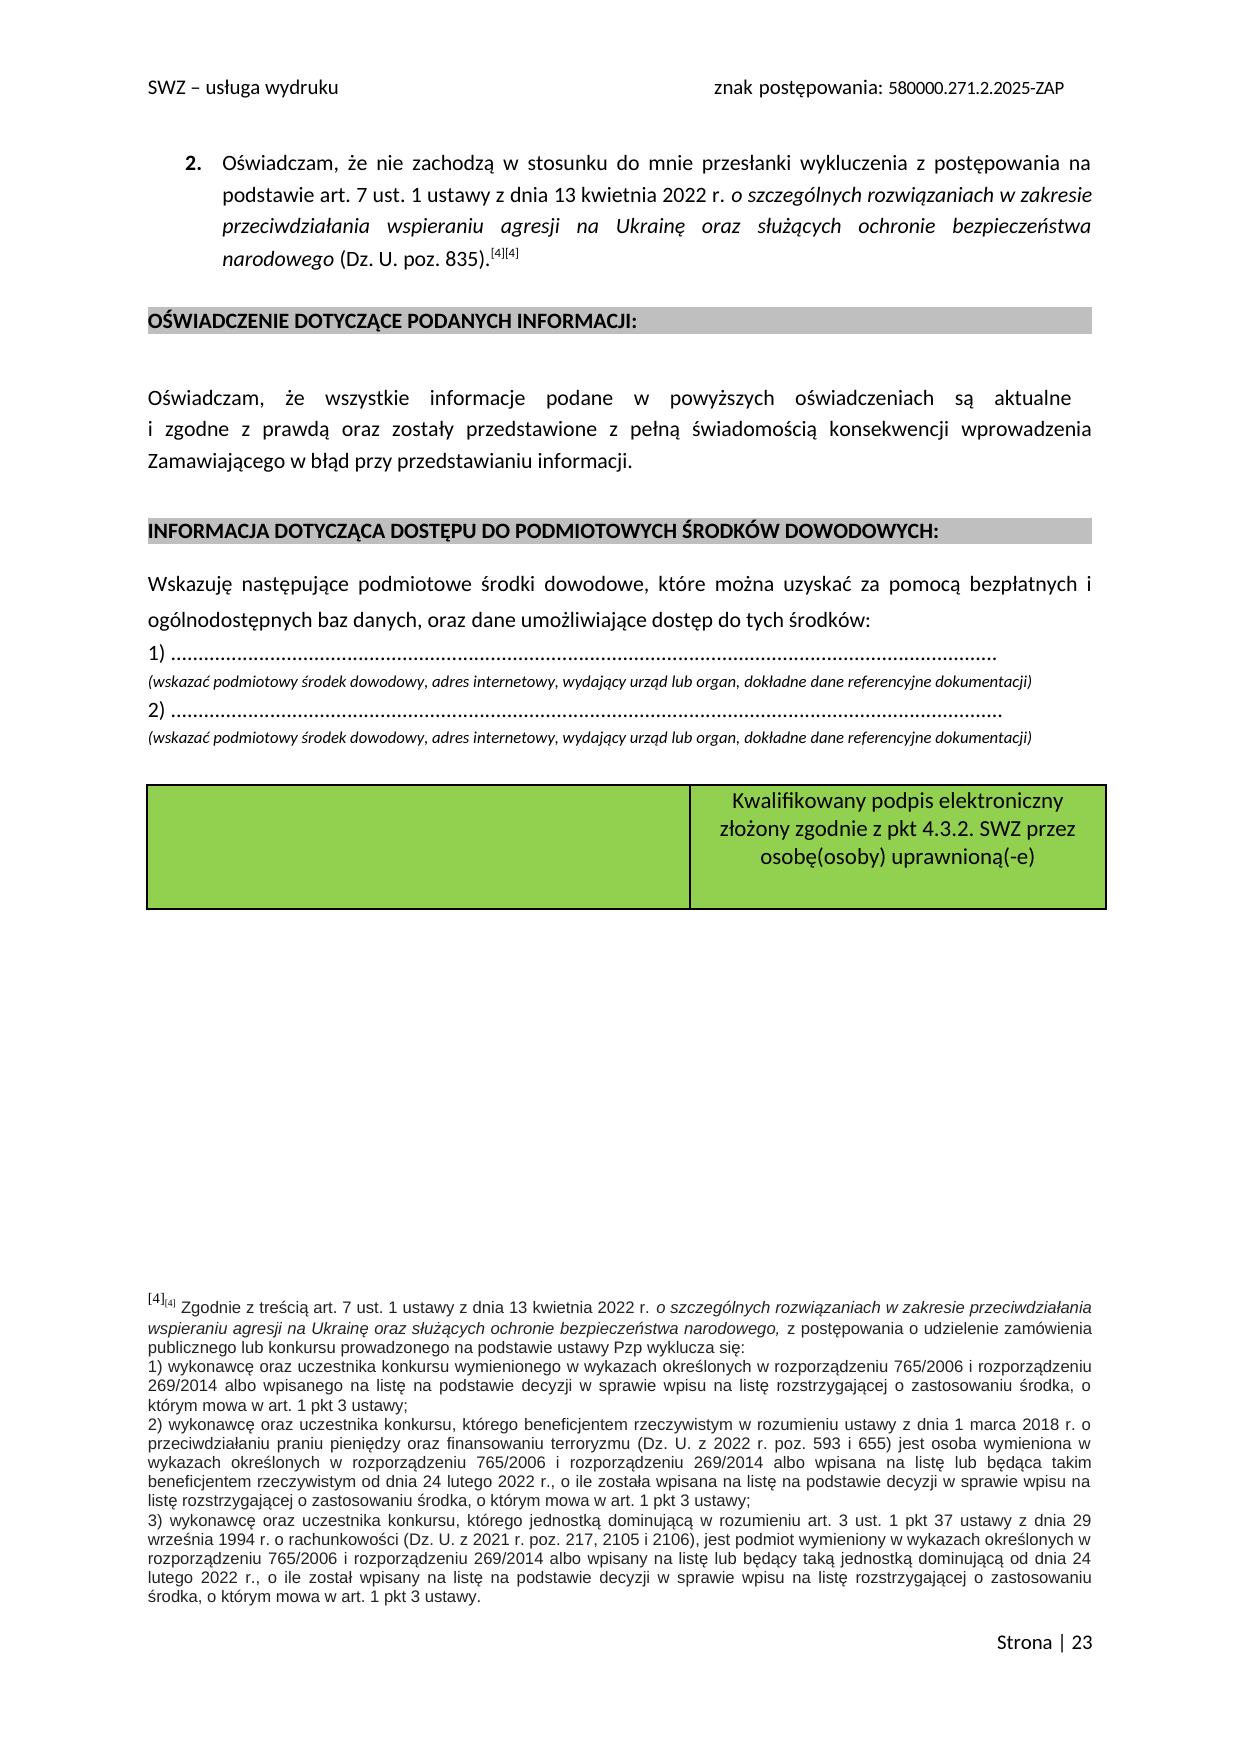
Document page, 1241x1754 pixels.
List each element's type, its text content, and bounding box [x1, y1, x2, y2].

text 2) ....................................................................................................................................................... [148, 696, 1092, 722]
text OŚWIADCZENIE DOTYCZĄCE PODANYCH INFORMACJI: [148, 307, 1092, 334]
table_header Kwalifikowany podpis elektroniczny złożony zgodnie z pkt 4.3.2. SWZ przez osobę(osoby) uprawnioną(-e) [691, 786, 1105, 908]
text (wskazać podmiotowy środek dowodowy, adres internetowy, wydający urząd lub organ, dokładne dane referencyjne dokumentacji) [148, 728, 1092, 748]
text (wskazać podmiotowy środek dowodowy, adres internetowy, wydający urząd lub organ, dokładne dane referencyjne dokumentacji) [148, 671, 1092, 692]
table_header [148, 786, 689, 908]
text INFORMACJA DOTYCZĄCA DOSTĘPU DO PODMIOTOWYCH ŚRODKÓW DOWODOWYCH: [148, 518, 1092, 544]
text Oświadczam, że wszystkie informacje podane w powyższych oświadczeniach są aktualne i zgodne z prawdą oraz zostały przedstawione z pełną świadomością konsekwencji wprowadzenia Zamawiającego w błąd przy przedstawianiu informacji. [148, 384, 1092, 474]
text Wskazuję następujące podmiotowe środki dowodowe, które można uzyskać za pomocą bezpłatnych i ogólnodostępnych baz danych, oraz dane umożliwiające dostęp do tych środków: [148, 570, 1092, 633]
text 1) ...................................................................................................................................................... [148, 639, 1092, 666]
list Oświadczam, że nie zachodzą w stosunku do mnie przesłanki wykluczenia z postępowania na podstawie art. 7 ust. 1 ustawy z dnia 13 kwietnia 2022 r. o szczególnych rozwiązaniach w zakresie przeciwdziałania wspieraniu agresji na Ukrainę oraz służących ochronie bezpieczeństwa narodowego (Dz. U. poz. 835).[4] [185, 149, 1092, 271]
